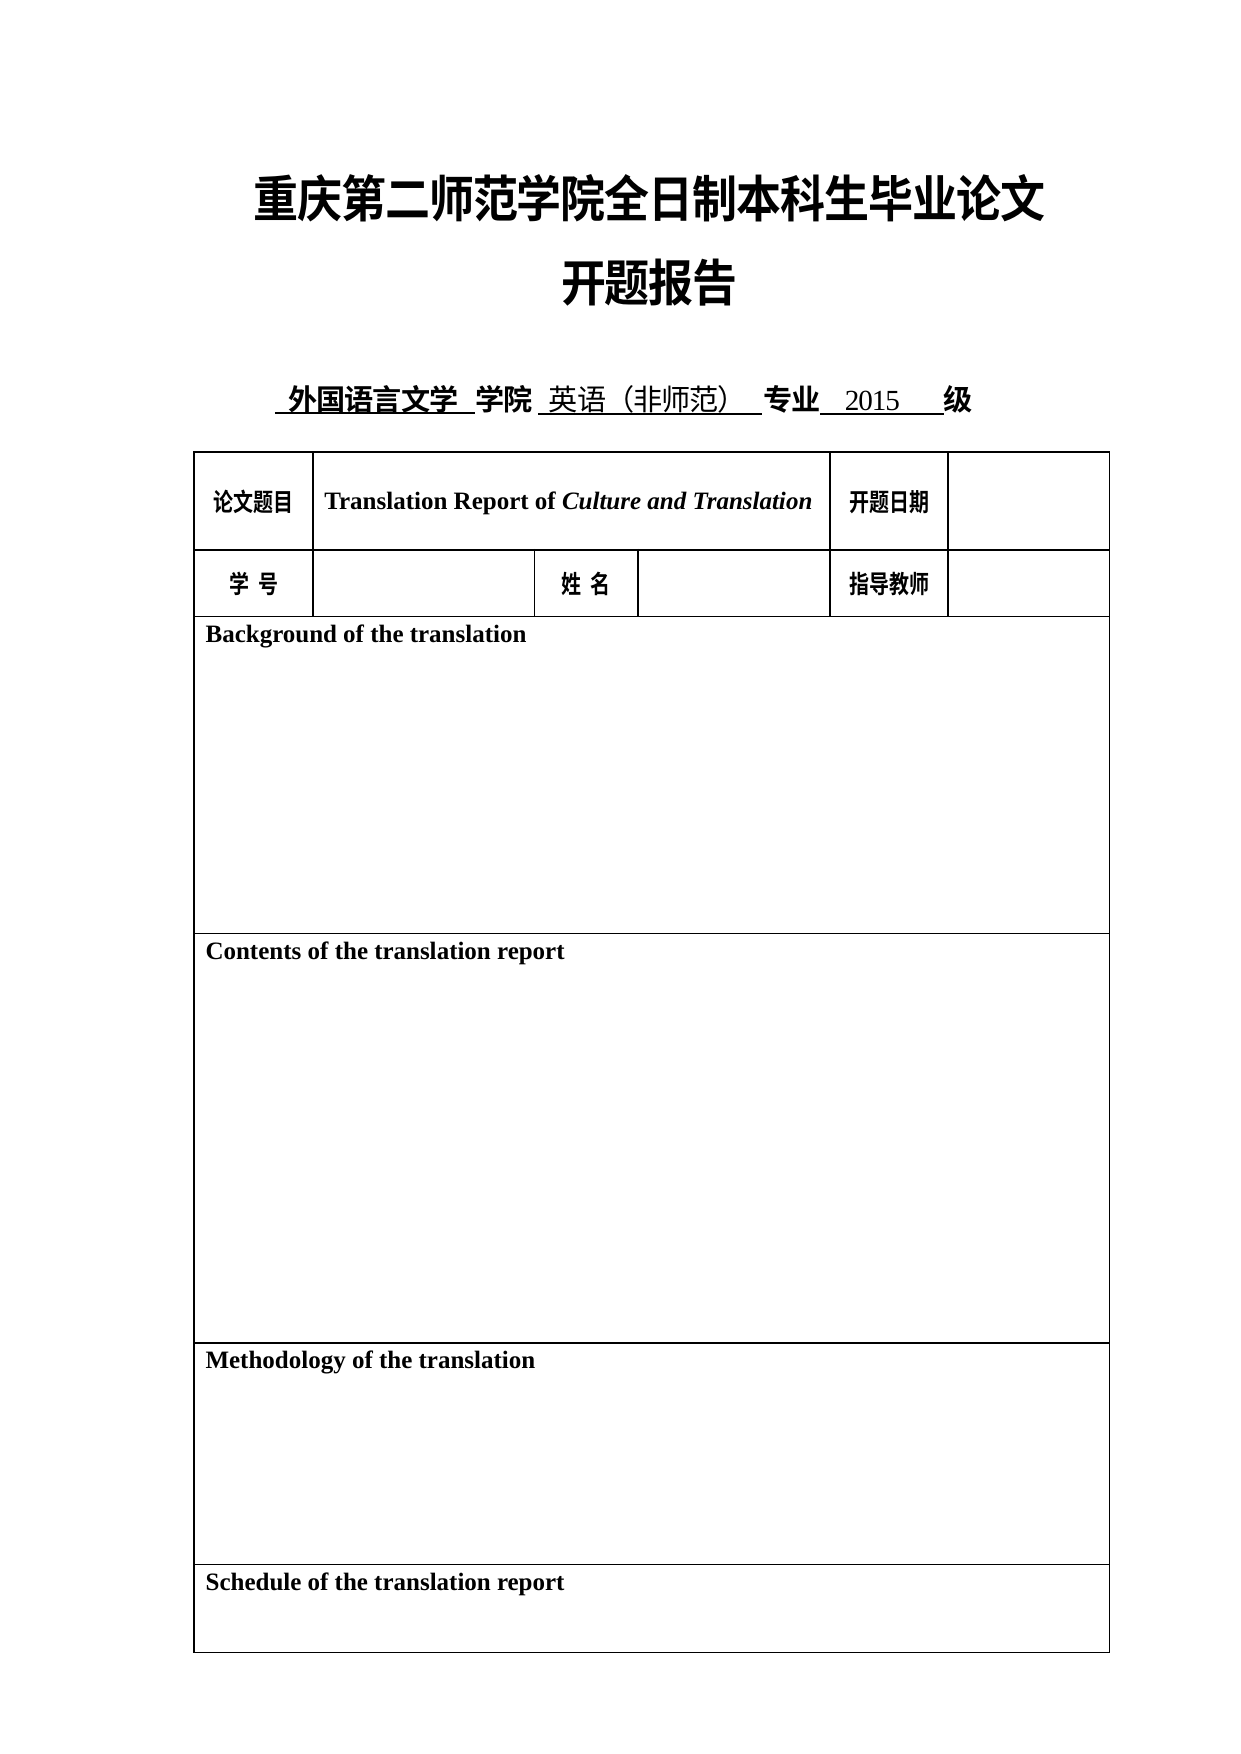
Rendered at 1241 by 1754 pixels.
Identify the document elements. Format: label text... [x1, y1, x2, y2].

text 重庆第二师范学院全日制本科生毕业论文 [207, 159, 1092, 231]
table_header Translation Report of Culture and Translation [314, 453, 829, 549]
table_cell 指导教师 [831, 551, 947, 616]
text 开题报告 [207, 231, 1092, 329]
table_cell [314, 551, 534, 616]
table_header [949, 453, 1109, 549]
table_header 论文题目 [195, 453, 312, 549]
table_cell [195, 1565, 1109, 1652]
table_cell Methodology of the translation [195, 1344, 1109, 1563]
table_header 开题日期 [831, 453, 947, 549]
table_cell [949, 551, 1109, 616]
table_cell 姓 名 [535, 551, 637, 616]
table_cell 学 号 [195, 551, 312, 616]
table_cell Background of the translation [195, 617, 1109, 932]
table_cell [639, 551, 829, 616]
text 外国语言文学 学院 英语（非师范） 专业 2015 级 [207, 365, 1092, 430]
table_cell Contents of the translation report [195, 934, 1109, 1342]
